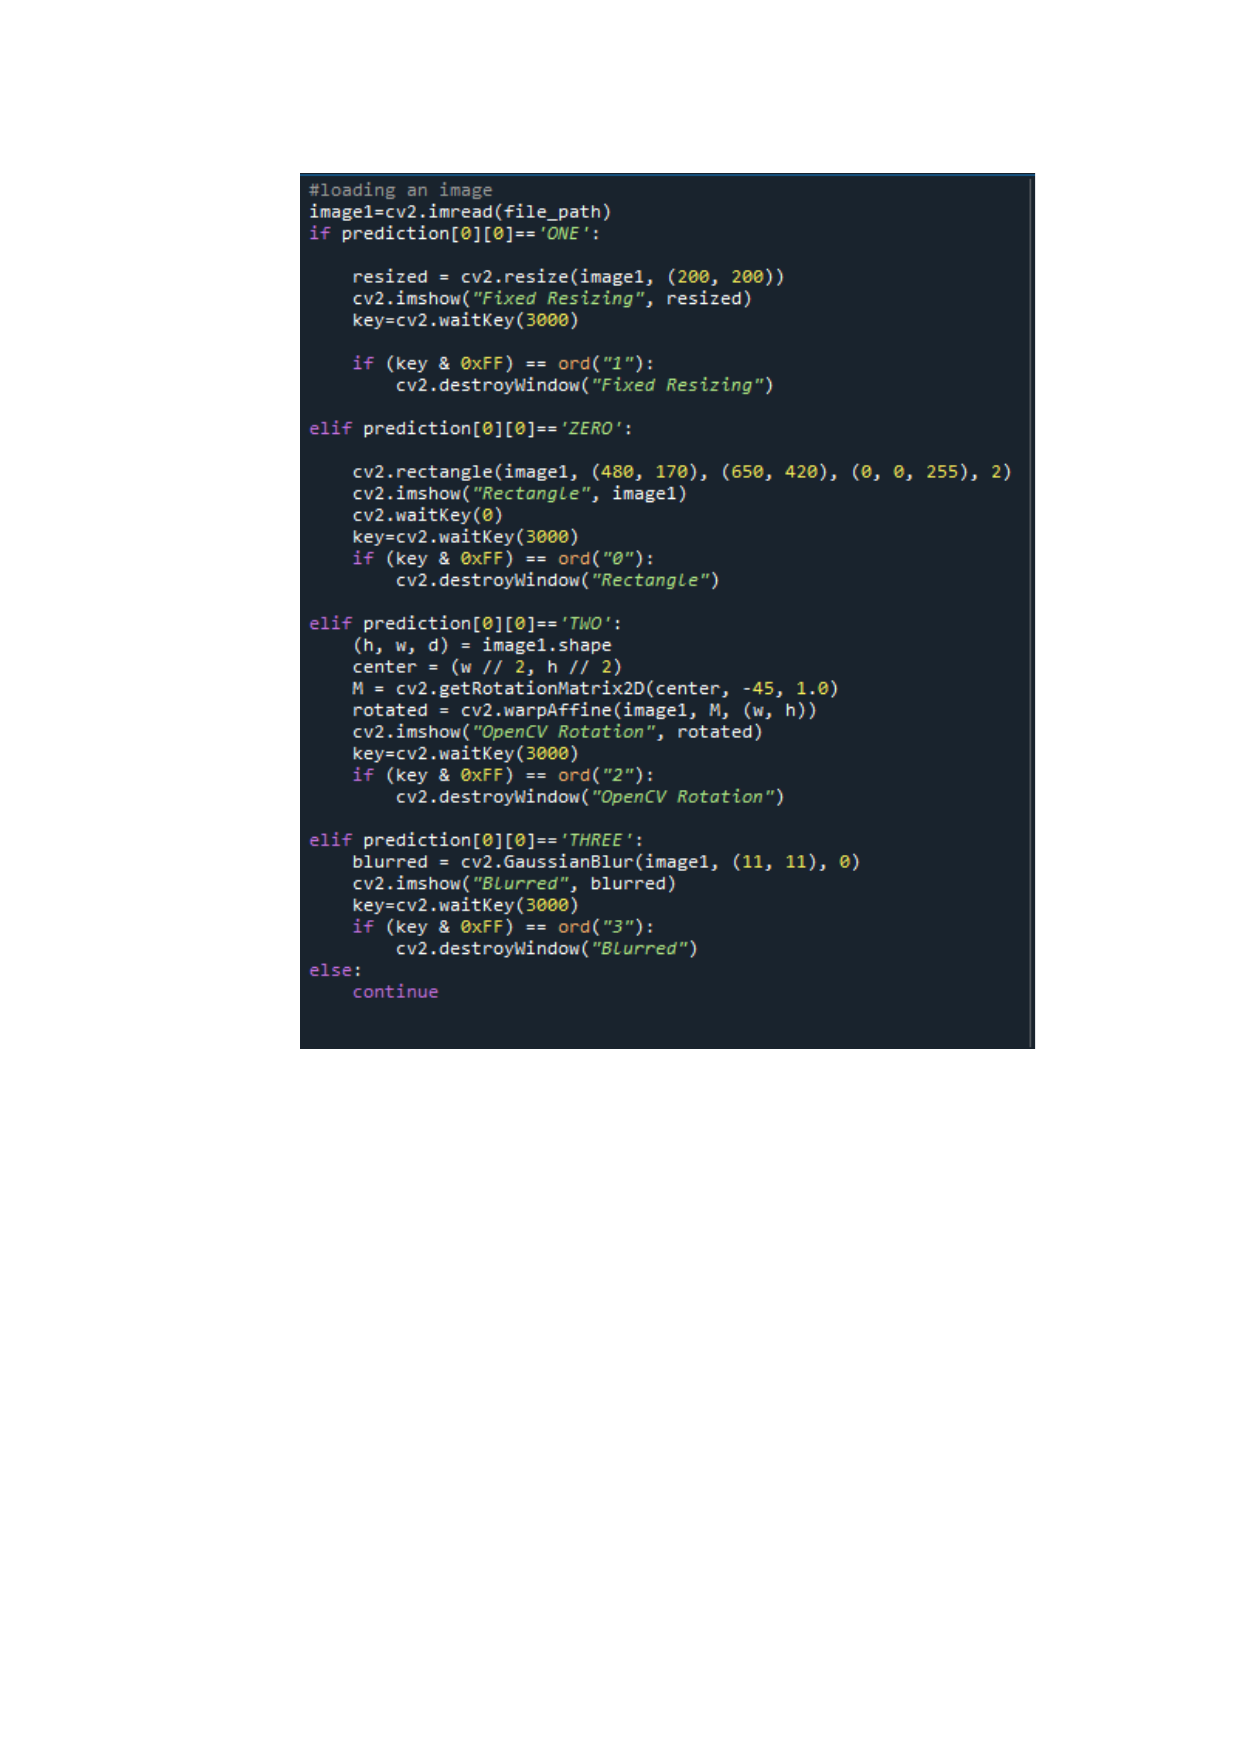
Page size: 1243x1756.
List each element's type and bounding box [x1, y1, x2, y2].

picture [300, 173, 1035, 1049]
